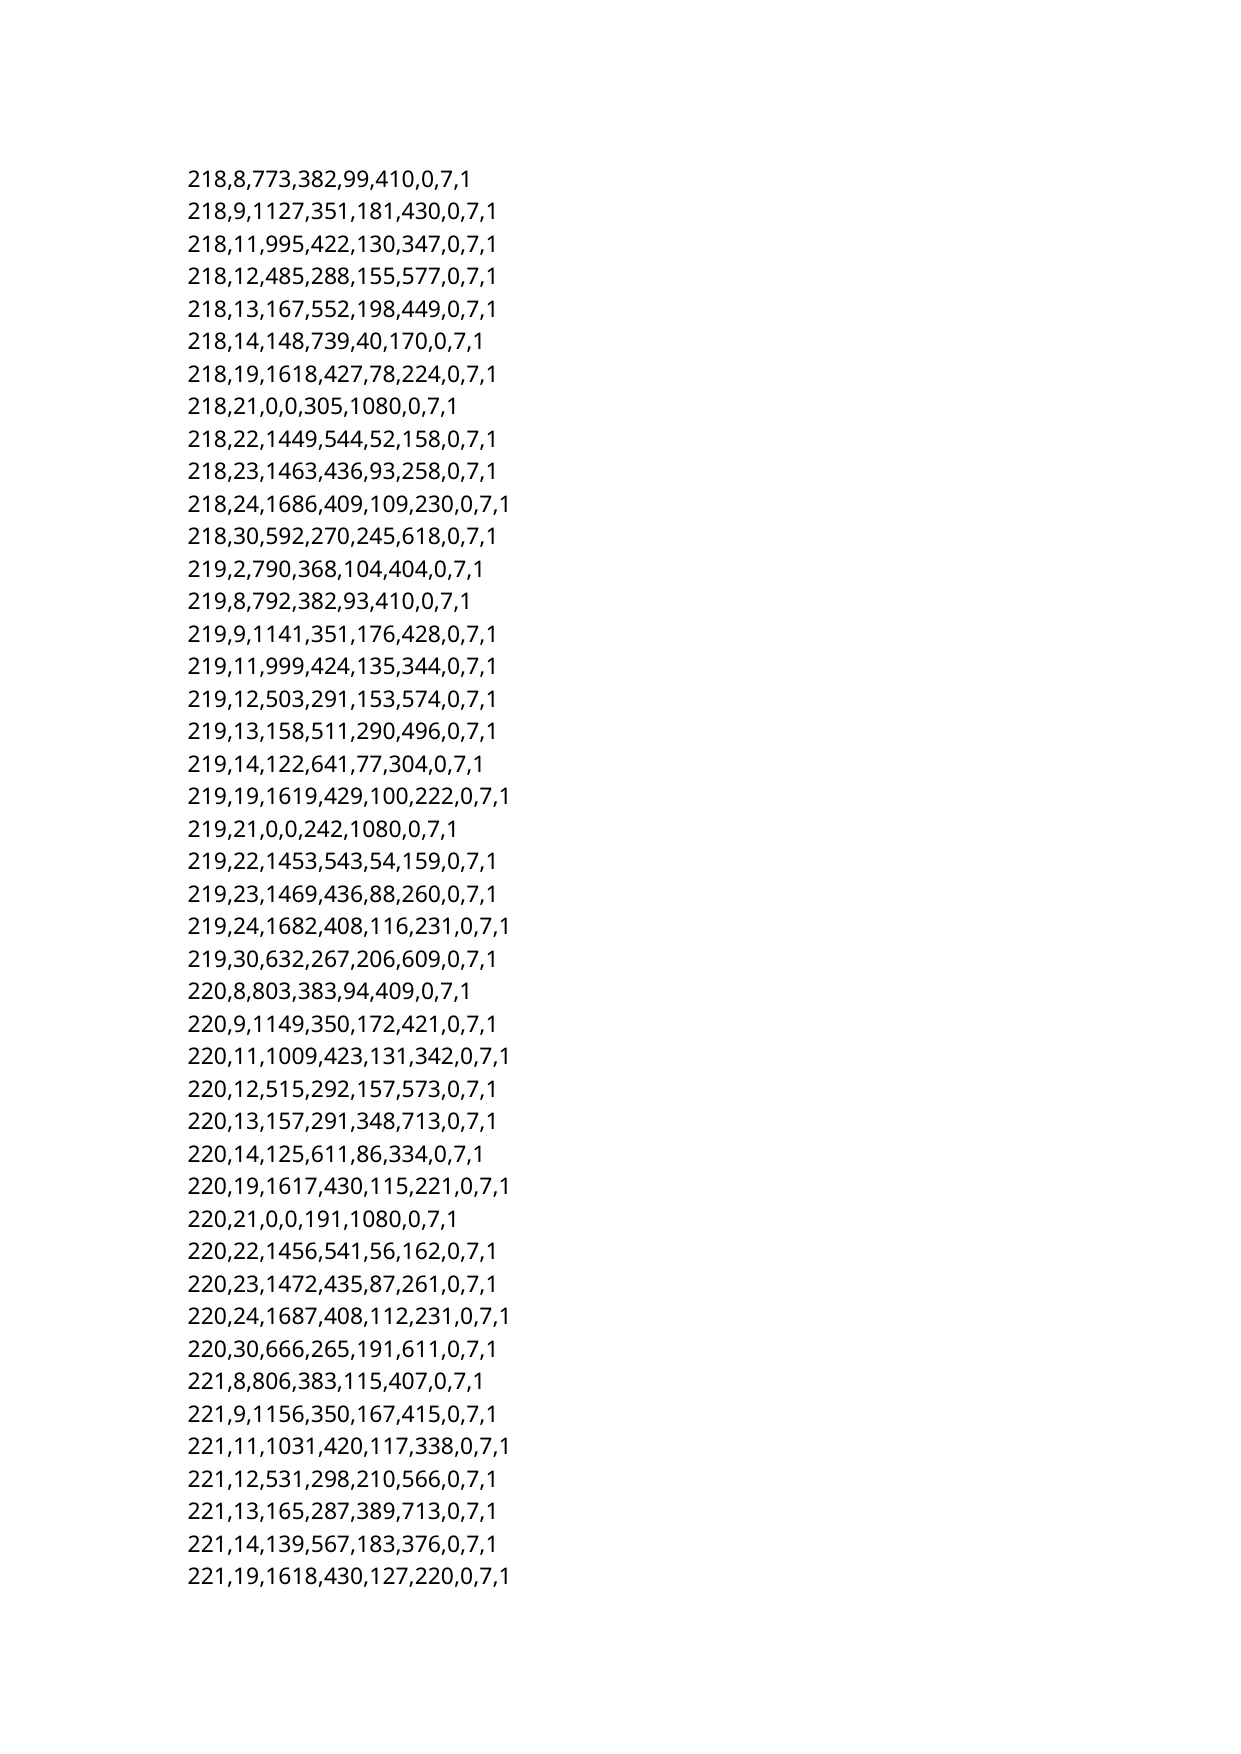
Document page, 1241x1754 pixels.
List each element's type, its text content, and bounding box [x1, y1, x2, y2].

text 219,2,790,368,104,404,0,7,1 [187, 552, 1053, 584]
text 218,14,148,739,40,170,0,7,1 [187, 324, 1053, 357]
text 218,23,1463,436,93,258,0,7,1 [187, 454, 1053, 487]
text 221,8,806,383,115,407,0,7,1 [187, 1364, 1053, 1397]
text 218,19,1618,427,78,224,0,7,1 [187, 357, 1053, 389]
text 220,9,1149,350,172,421,0,7,1 [187, 1007, 1053, 1039]
text 218,8,773,382,99,410,0,7,1 [187, 162, 1053, 194]
text 219,22,1453,543,54,159,0,7,1 [187, 844, 1053, 877]
text 220,13,157,291,348,713,0,7,1 [187, 1104, 1053, 1137]
text 220,21,0,0,191,1080,0,7,1 [187, 1202, 1053, 1234]
text 218,30,592,270,245,618,0,7,1 [187, 519, 1053, 552]
text 221,11,1031,420,117,338,0,7,1 [187, 1429, 1053, 1462]
text 220,22,1456,541,56,162,0,7,1 [187, 1234, 1053, 1267]
text 219,9,1141,351,176,428,0,7,1 [187, 617, 1053, 649]
text 219,30,632,267,206,609,0,7,1 [187, 942, 1053, 974]
text 220,11,1009,423,131,342,0,7,1 [187, 1039, 1053, 1072]
text 218,21,0,0,305,1080,0,7,1 [187, 389, 1053, 422]
text 220,12,515,292,157,573,0,7,1 [187, 1072, 1053, 1104]
text 219,24,1682,408,116,231,0,7,1 [187, 909, 1053, 942]
text 220,24,1687,408,112,231,0,7,1 [187, 1299, 1053, 1332]
text 218,11,995,422,130,347,0,7,1 [187, 227, 1053, 259]
text 221,19,1618,430,127,220,0,7,1 [187, 1559, 1053, 1592]
text 219,13,158,511,290,496,0,7,1 [187, 714, 1053, 747]
text 219,14,122,641,77,304,0,7,1 [187, 747, 1053, 779]
text 220,19,1617,430,115,221,0,7,1 [187, 1169, 1053, 1202]
text 219,23,1469,436,88,260,0,7,1 [187, 877, 1053, 909]
text 221,14,139,567,183,376,0,7,1 [187, 1527, 1053, 1559]
text 219,11,999,424,135,344,0,7,1 [187, 649, 1053, 682]
text 218,9,1127,351,181,430,0,7,1 [187, 194, 1053, 227]
text 221,12,531,298,210,566,0,7,1 [187, 1462, 1053, 1494]
text 219,19,1619,429,100,222,0,7,1 [187, 779, 1053, 812]
text 218,24,1686,409,109,230,0,7,1 [187, 487, 1053, 519]
text 220,8,803,383,94,409,0,7,1 [187, 974, 1053, 1007]
text 221,9,1156,350,167,415,0,7,1 [187, 1397, 1053, 1429]
text 218,13,167,552,198,449,0,7,1 [187, 292, 1053, 324]
text 220,30,666,265,191,611,0,7,1 [187, 1332, 1053, 1364]
text 219,8,792,382,93,410,0,7,1 [187, 584, 1053, 617]
text 218,12,485,288,155,577,0,7,1 [187, 259, 1053, 292]
text 218,22,1449,544,52,158,0,7,1 [187, 422, 1053, 454]
text 220,23,1472,435,87,261,0,7,1 [187, 1267, 1053, 1299]
text 219,21,0,0,242,1080,0,7,1 [187, 812, 1053, 844]
text 219,12,503,291,153,574,0,7,1 [187, 682, 1053, 714]
text 221,13,165,287,389,713,0,7,1 [187, 1494, 1053, 1527]
text 220,14,125,611,86,334,0,7,1 [187, 1137, 1053, 1169]
